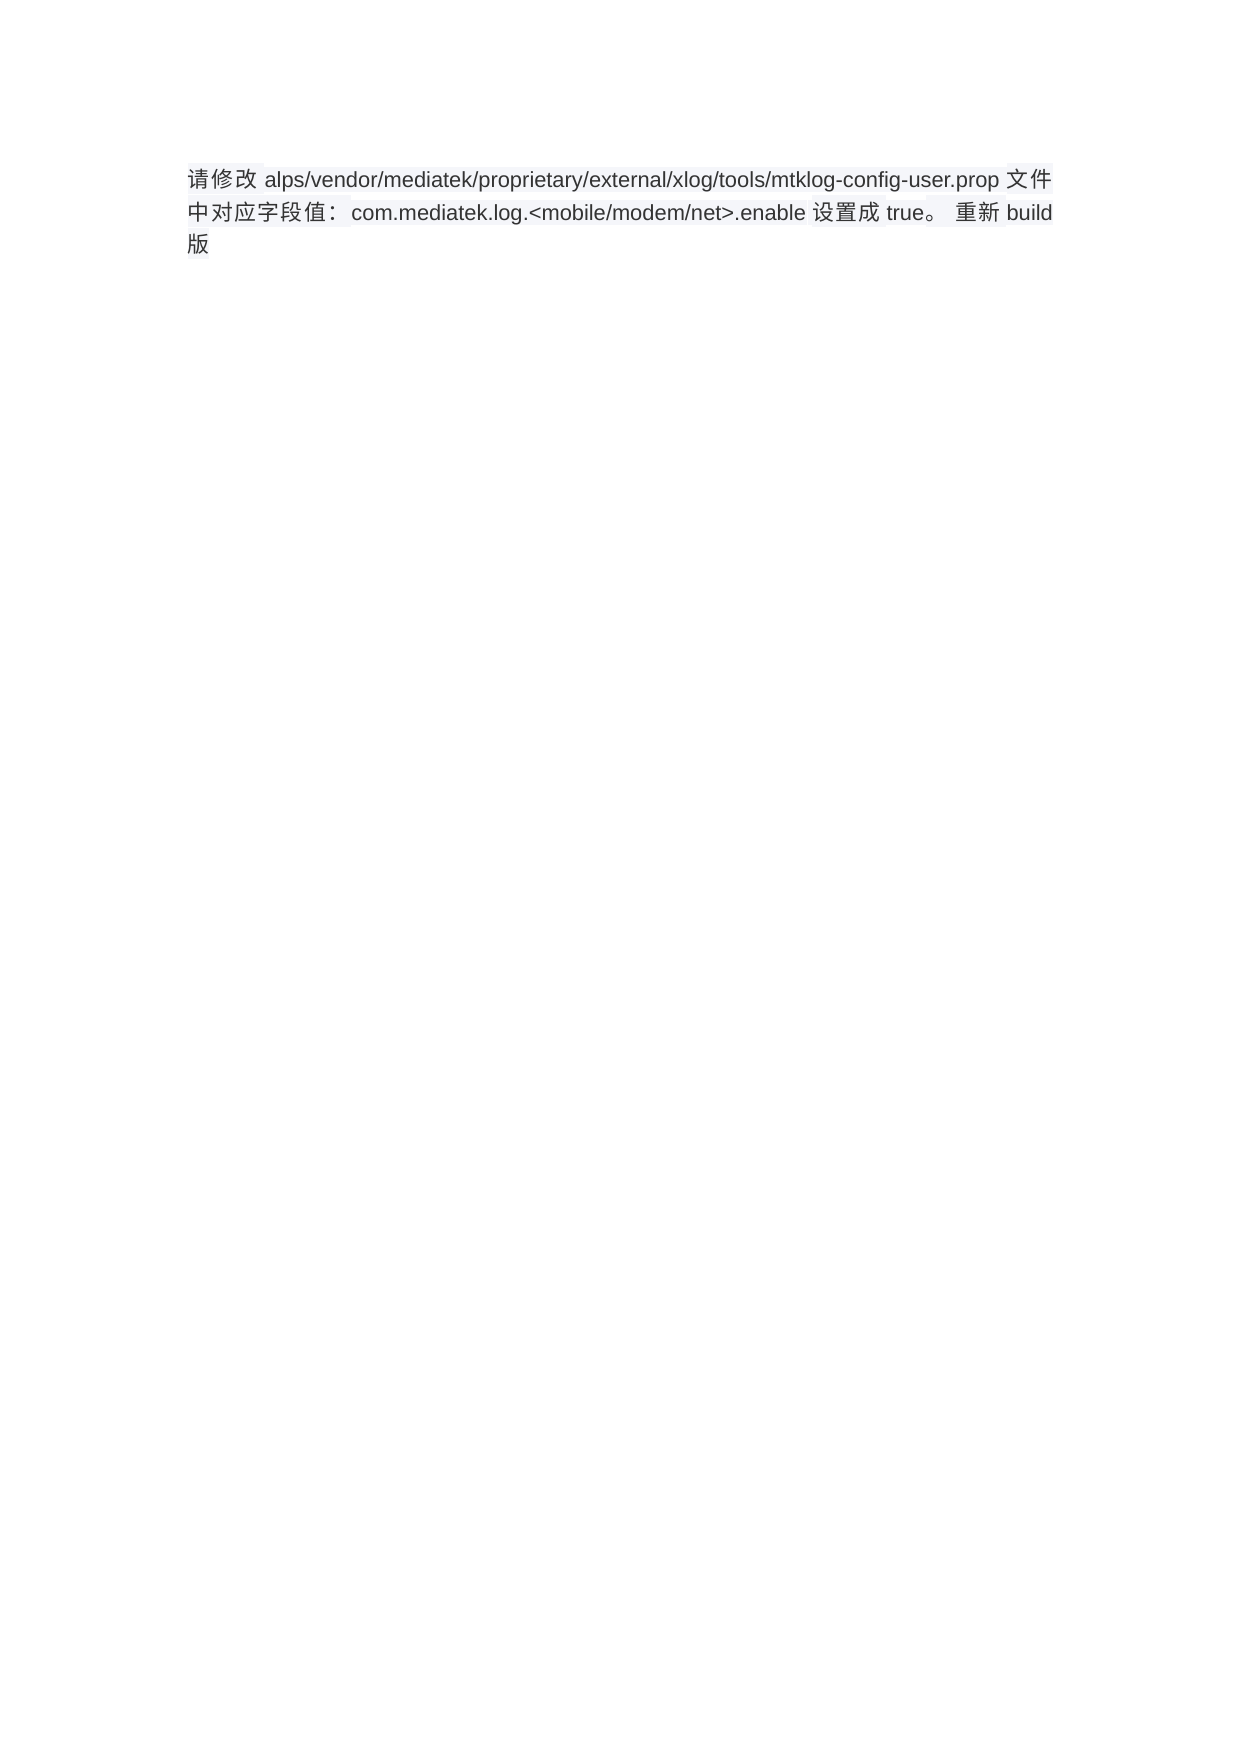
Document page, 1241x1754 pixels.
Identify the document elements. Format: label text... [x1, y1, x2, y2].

text 请修改alps/vendor/mediatek/proprietary/external/xlog/tools/mtklog-config-user.prop文件中对应字段值：com.mediatek.log.<mobile/modem/net>.enable设置成true。 重新build版 [187, 162, 1053, 259]
